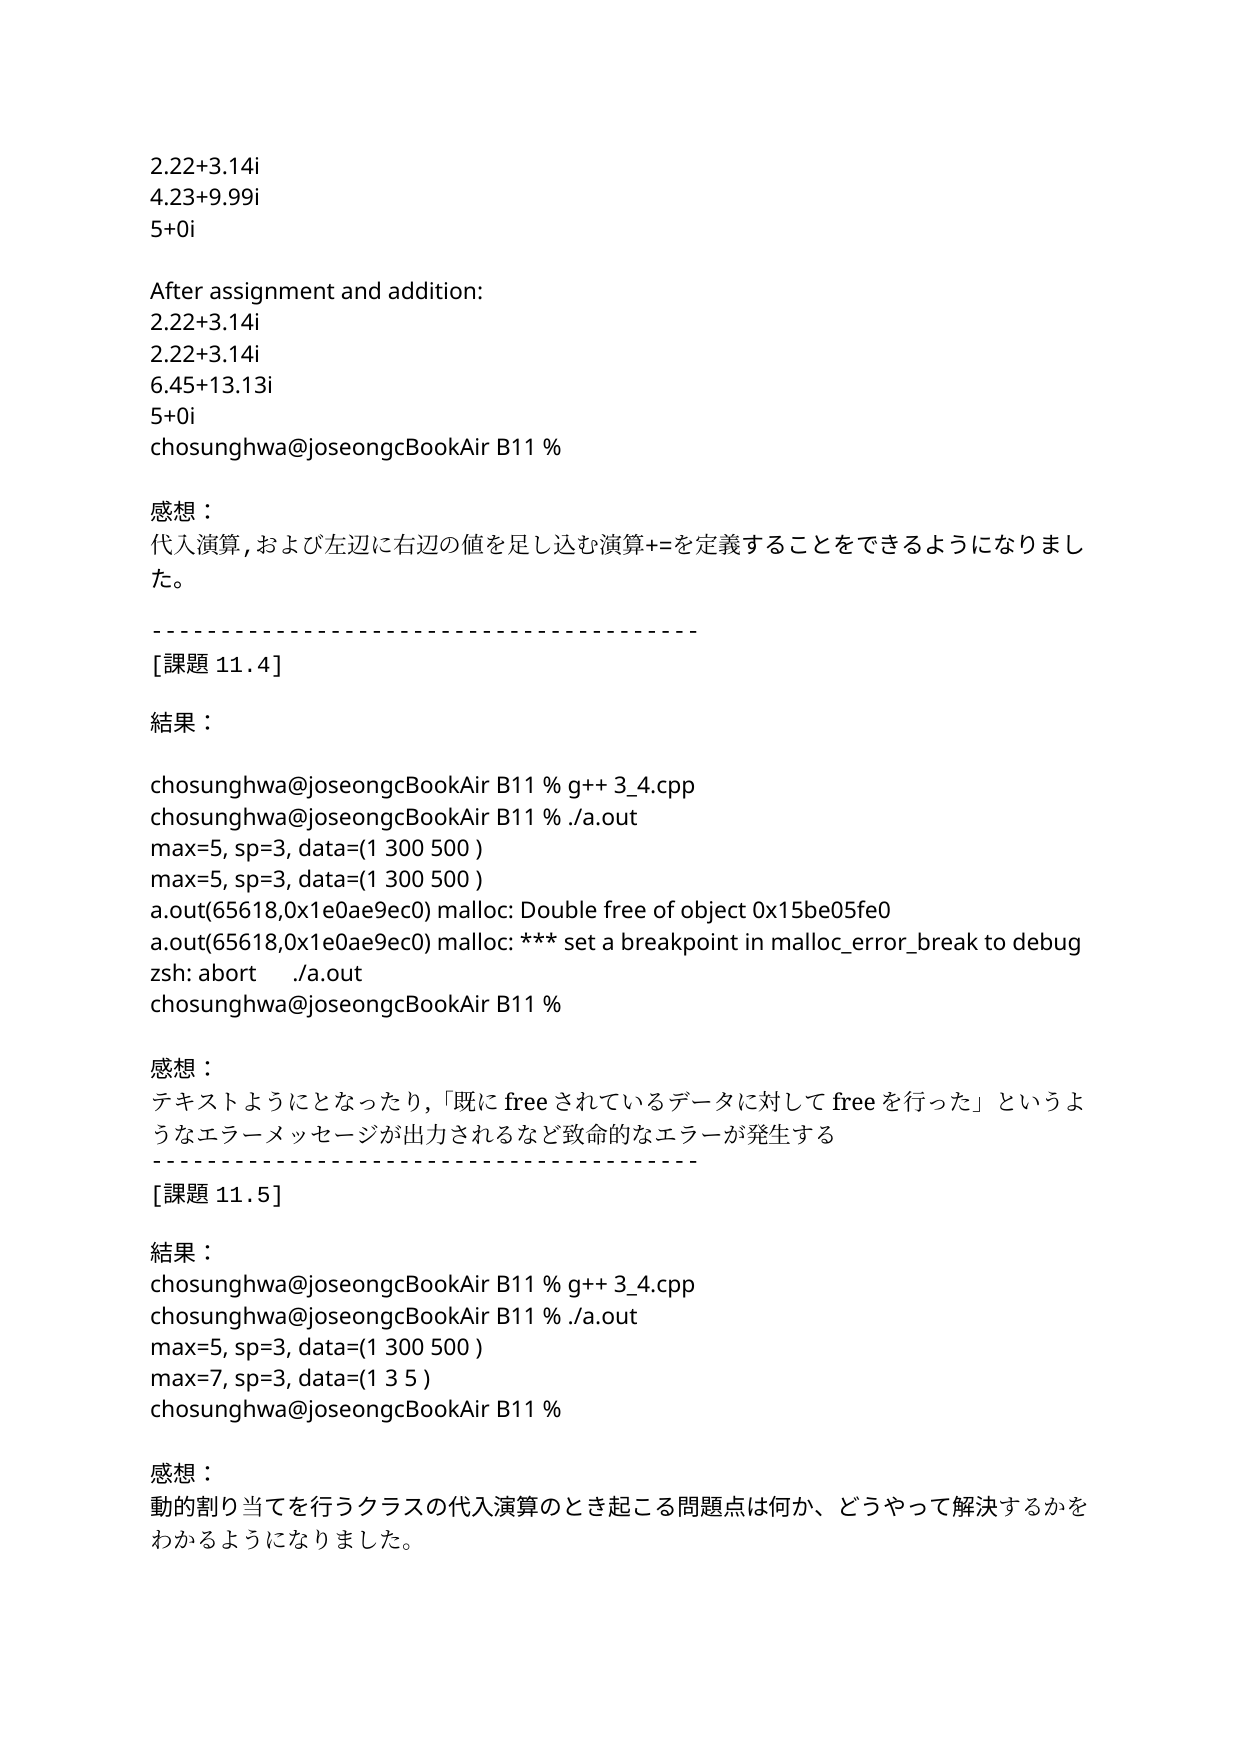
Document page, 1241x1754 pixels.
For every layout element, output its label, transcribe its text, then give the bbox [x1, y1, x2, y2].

text テキストようにとなったり,「既にfreeされているデータに対してfreeを行った」というようなエラーメッセージが出力されるなど致命的なエラーが発生する [150, 1084, 1090, 1150]
text 2.22+3.14i [150, 337, 1090, 369]
text chosunghwa@joseongcBookAir B11 % g++ 3_4.cpp [150, 1268, 1090, 1300]
text 感想： [150, 494, 1090, 527]
text 代入演算,および左辺に右辺の値を足し込む演算+=を定義することをできるようになりました。 [150, 527, 1090, 594]
text 5+0i [150, 212, 1090, 244]
text After assignment and addition: [150, 275, 1090, 306]
text [課題 11.4] [150, 646, 1090, 679]
text max=5, sp=3, data=(1 300 500 ) [150, 1331, 1090, 1362]
text chosunghwa@joseongcBookAir B11 % g++ 3_4.cpp [150, 769, 1090, 801]
text chosunghwa@joseongcBookAir B11 % [150, 431, 1090, 462]
text 結果： [150, 1235, 1090, 1268]
text max=7, sp=3, data=(1 3 5 ) [150, 1362, 1090, 1393]
text 感想： [150, 1051, 1090, 1084]
text a.out(65618,0x1e0ae9ec0) malloc: Double free of object 0x15be05fe0 [150, 894, 1090, 926]
text chosunghwa@joseongcBookAir B11 % ./a.out [150, 801, 1090, 832]
text max=5, sp=3, data=(1 300 500 ) [150, 863, 1090, 894]
text 結果： [150, 705, 1090, 738]
text [課題 11.5] [150, 1176, 1090, 1209]
text chosunghwa@joseongcBookAir B11 % [150, 1393, 1090, 1425]
text 6.45+13.13i [150, 369, 1090, 400]
text zsh: abort ./a.out [150, 957, 1090, 988]
text 5+0i [150, 400, 1090, 431]
text max=5, sp=3, data=(1 300 500 ) [150, 832, 1090, 863]
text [150, 1300, 1090, 1331]
text 動的割り当てを行うクラスの代入演算のとき起こる問題点は何か、どうやって解決するかをわかるようになりました。 [150, 1489, 1090, 1555]
text chosunghwa@joseongcBookAir B11 % [150, 988, 1090, 1019]
text ---------------------------------------- [150, 619, 1090, 646]
text 感想： [150, 1456, 1090, 1489]
text 2.22+3.14i [150, 150, 1090, 181]
text 4.23+9.99i [150, 181, 1090, 212]
text a.out(65618,0x1e0ae9ec0) malloc: *** set a breakpoint in malloc_error_break to debug [150, 926, 1090, 957]
text ---------------------------------------- [150, 1150, 1090, 1176]
text 2.22+3.14i [150, 306, 1090, 337]
